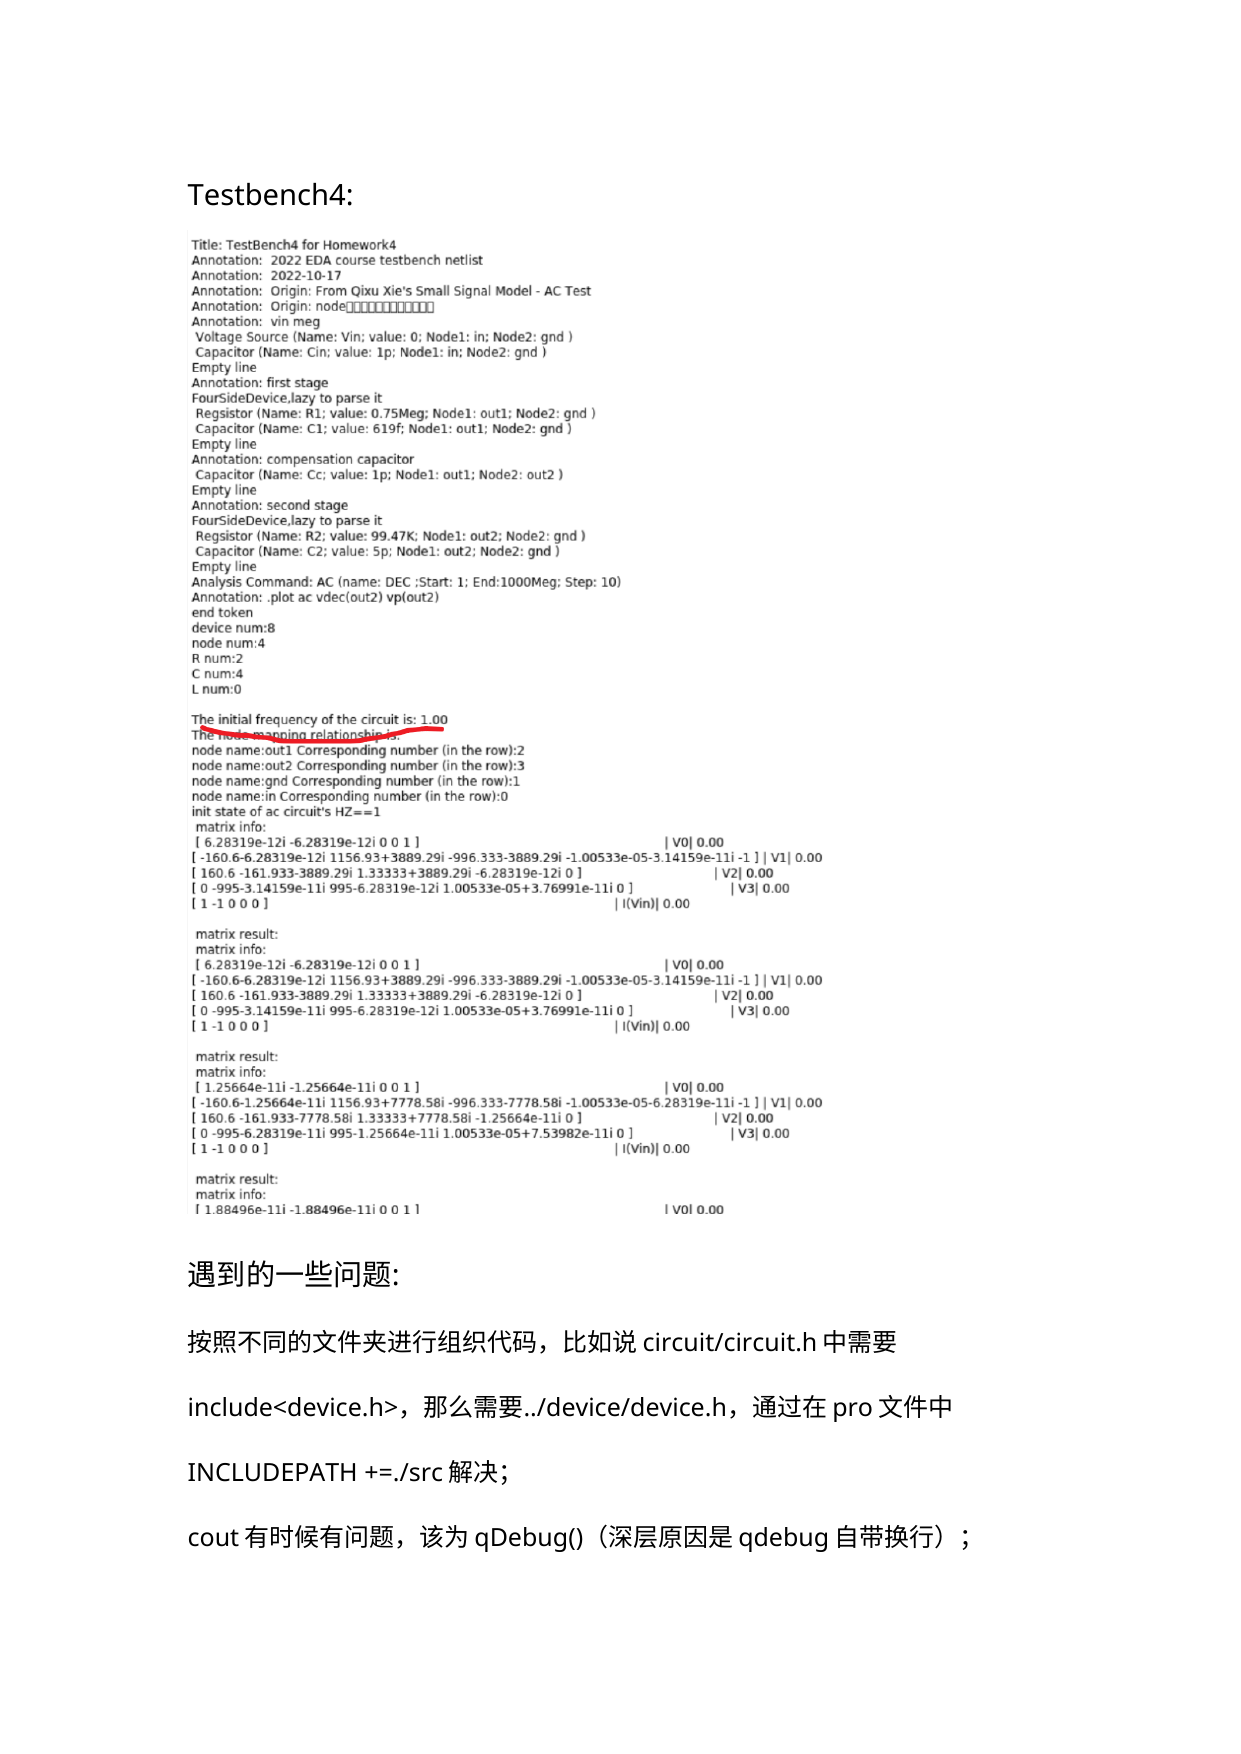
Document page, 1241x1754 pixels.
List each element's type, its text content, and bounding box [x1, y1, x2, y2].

text 遇到的一些问题: [187, 1240, 1053, 1305]
text Testbench4: [187, 162, 1053, 227]
picture [187, 230, 1053, 1214]
text cout有时候有问题，该为qDebug()（深层原因是qdebug自带换行）； [187, 1503, 1053, 1568]
text 按照不同的文件夹进行组织代码，比如说circuit/circuit.h中需要include<device.h>，那么需要../device/device.h，通过在pro文件中INCLUDEPATH +=./src解决； [187, 1308, 1053, 1503]
